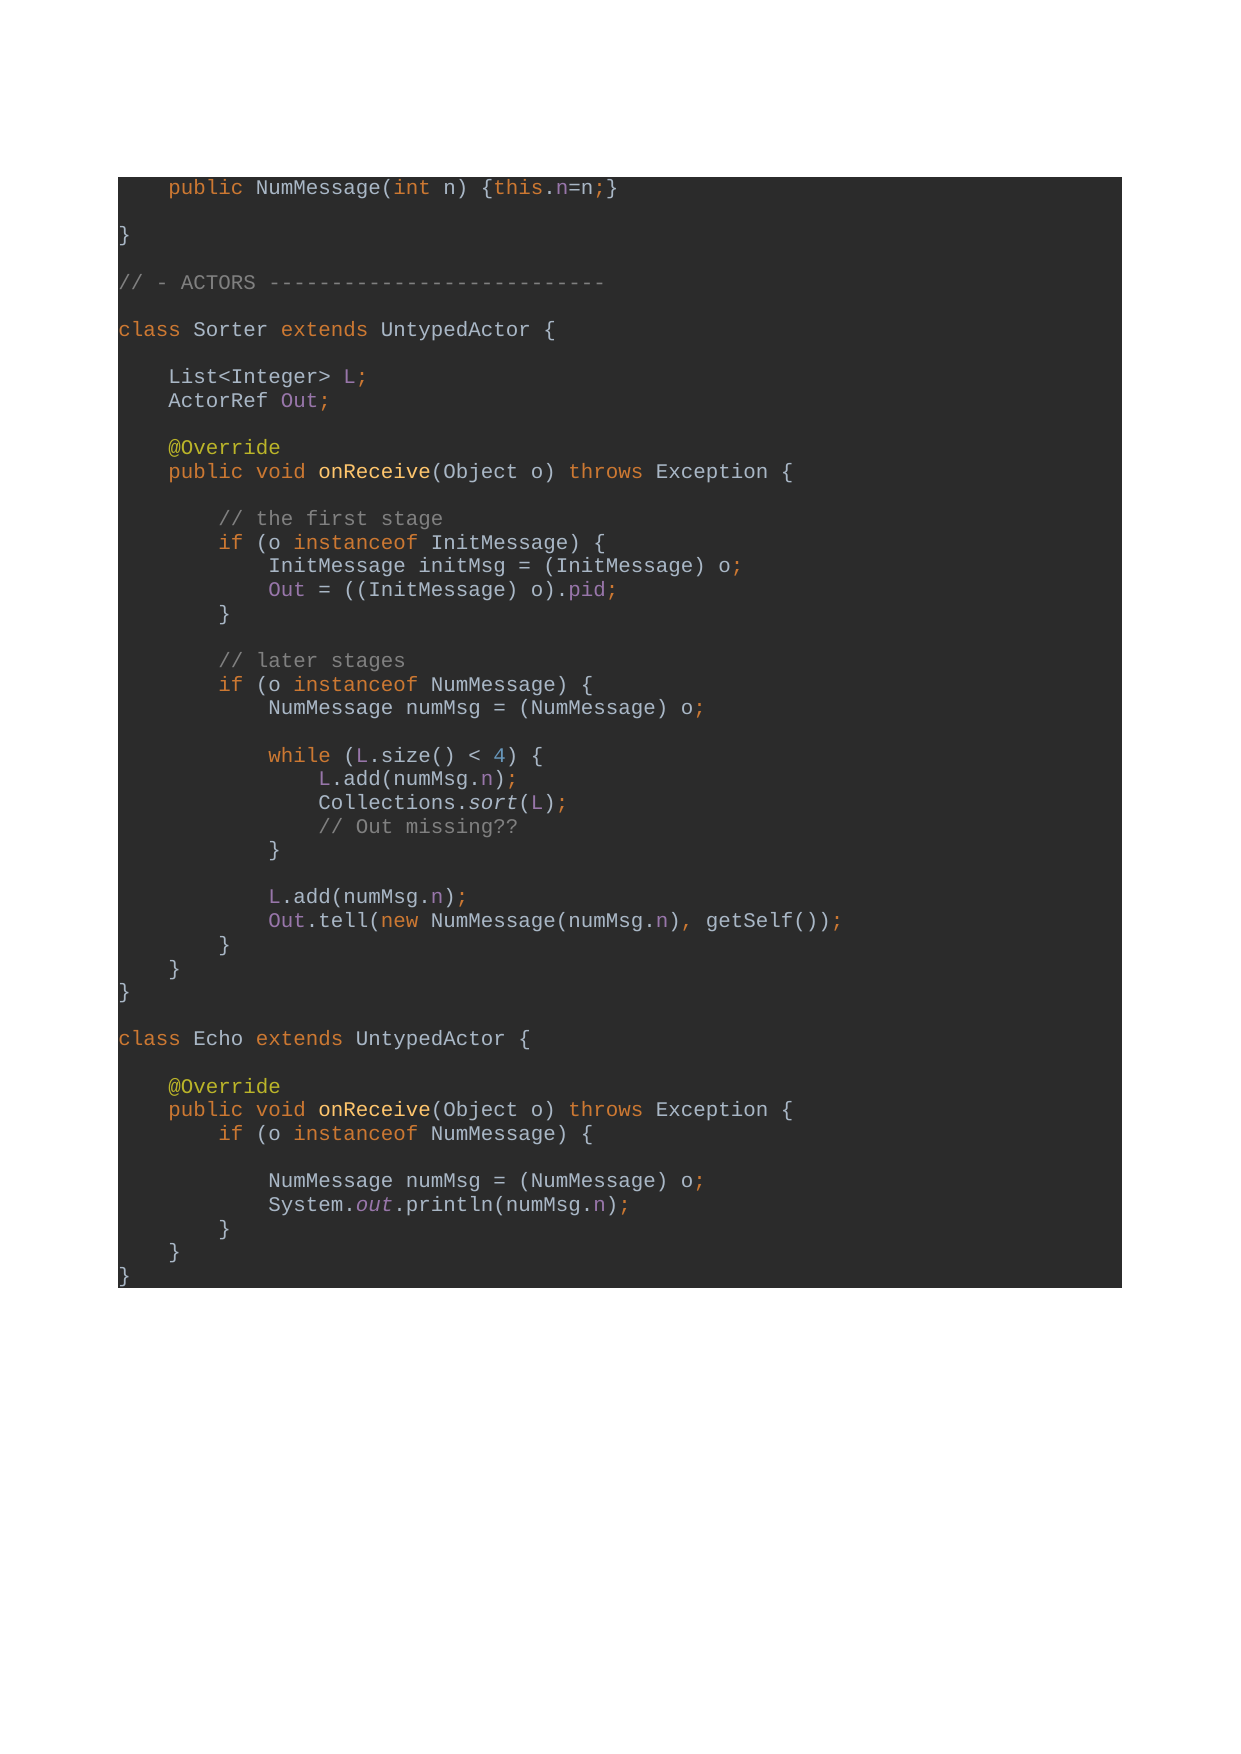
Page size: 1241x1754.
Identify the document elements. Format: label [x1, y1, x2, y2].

text [118, 177, 1122, 1288]
